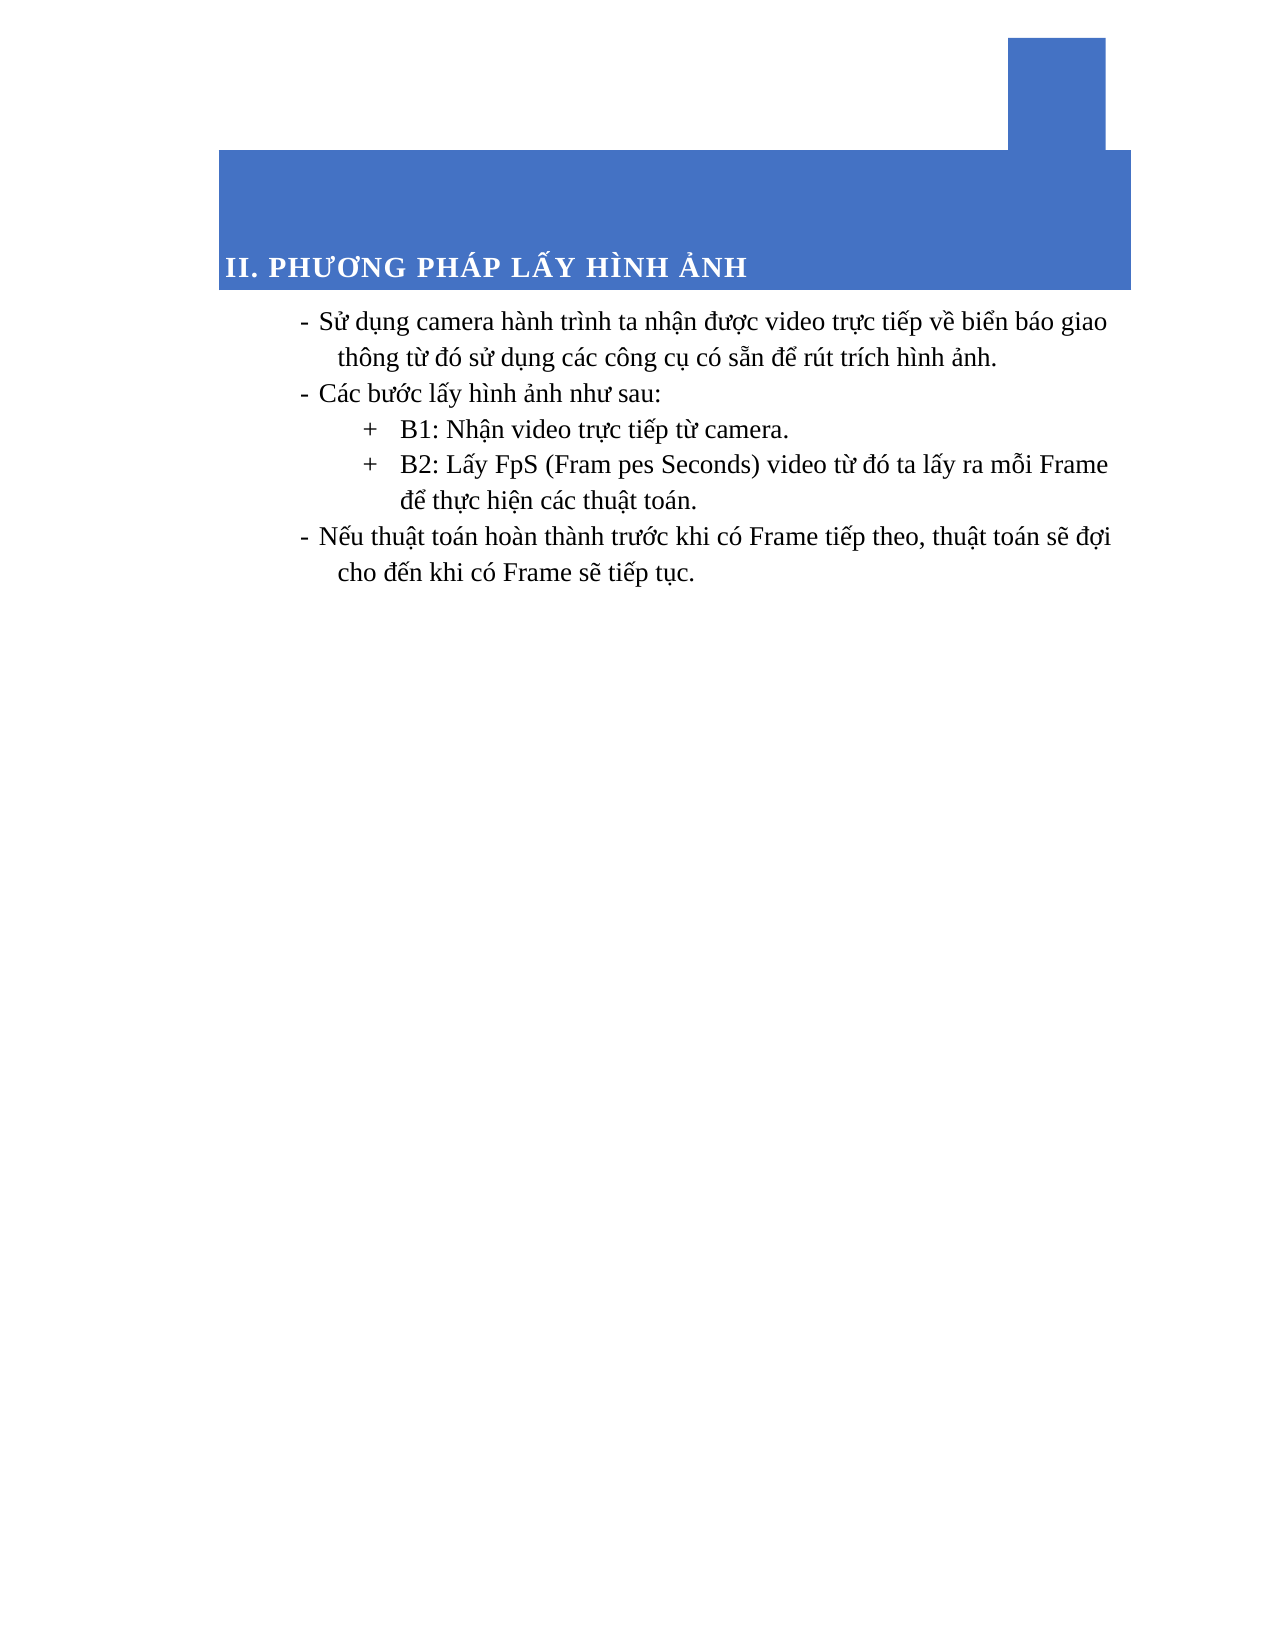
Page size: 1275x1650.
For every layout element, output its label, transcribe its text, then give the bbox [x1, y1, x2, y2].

subtitle II. Phương pháp lấy hình ảnh [225, 156, 1125, 284]
list Nếu thuật toán hoàn thành trước khi có Frame tiếp theo, thuật toán sẽ đợi cho đến khi có Frame sẽ tiếp tục. [300, 520, 1125, 587]
list Các bước lấy hình ảnh như sau: [300, 377, 1125, 408]
list B1: Nhận video trực tiếp từ camera. [362, 413, 1125, 444]
list Sử dụng camera hành trình ta nhận được video trực tiếp về biển báo giao thông từ đó sử dụng các công cụ có sẵn để rút trích hình ảnh. [300, 306, 1125, 372]
list B2: Lấy FpS (Fram pes Seconds) video từ đó ta lấy ra mỗi Frame để thực hiện các thuật toán. [362, 448, 1125, 515]
